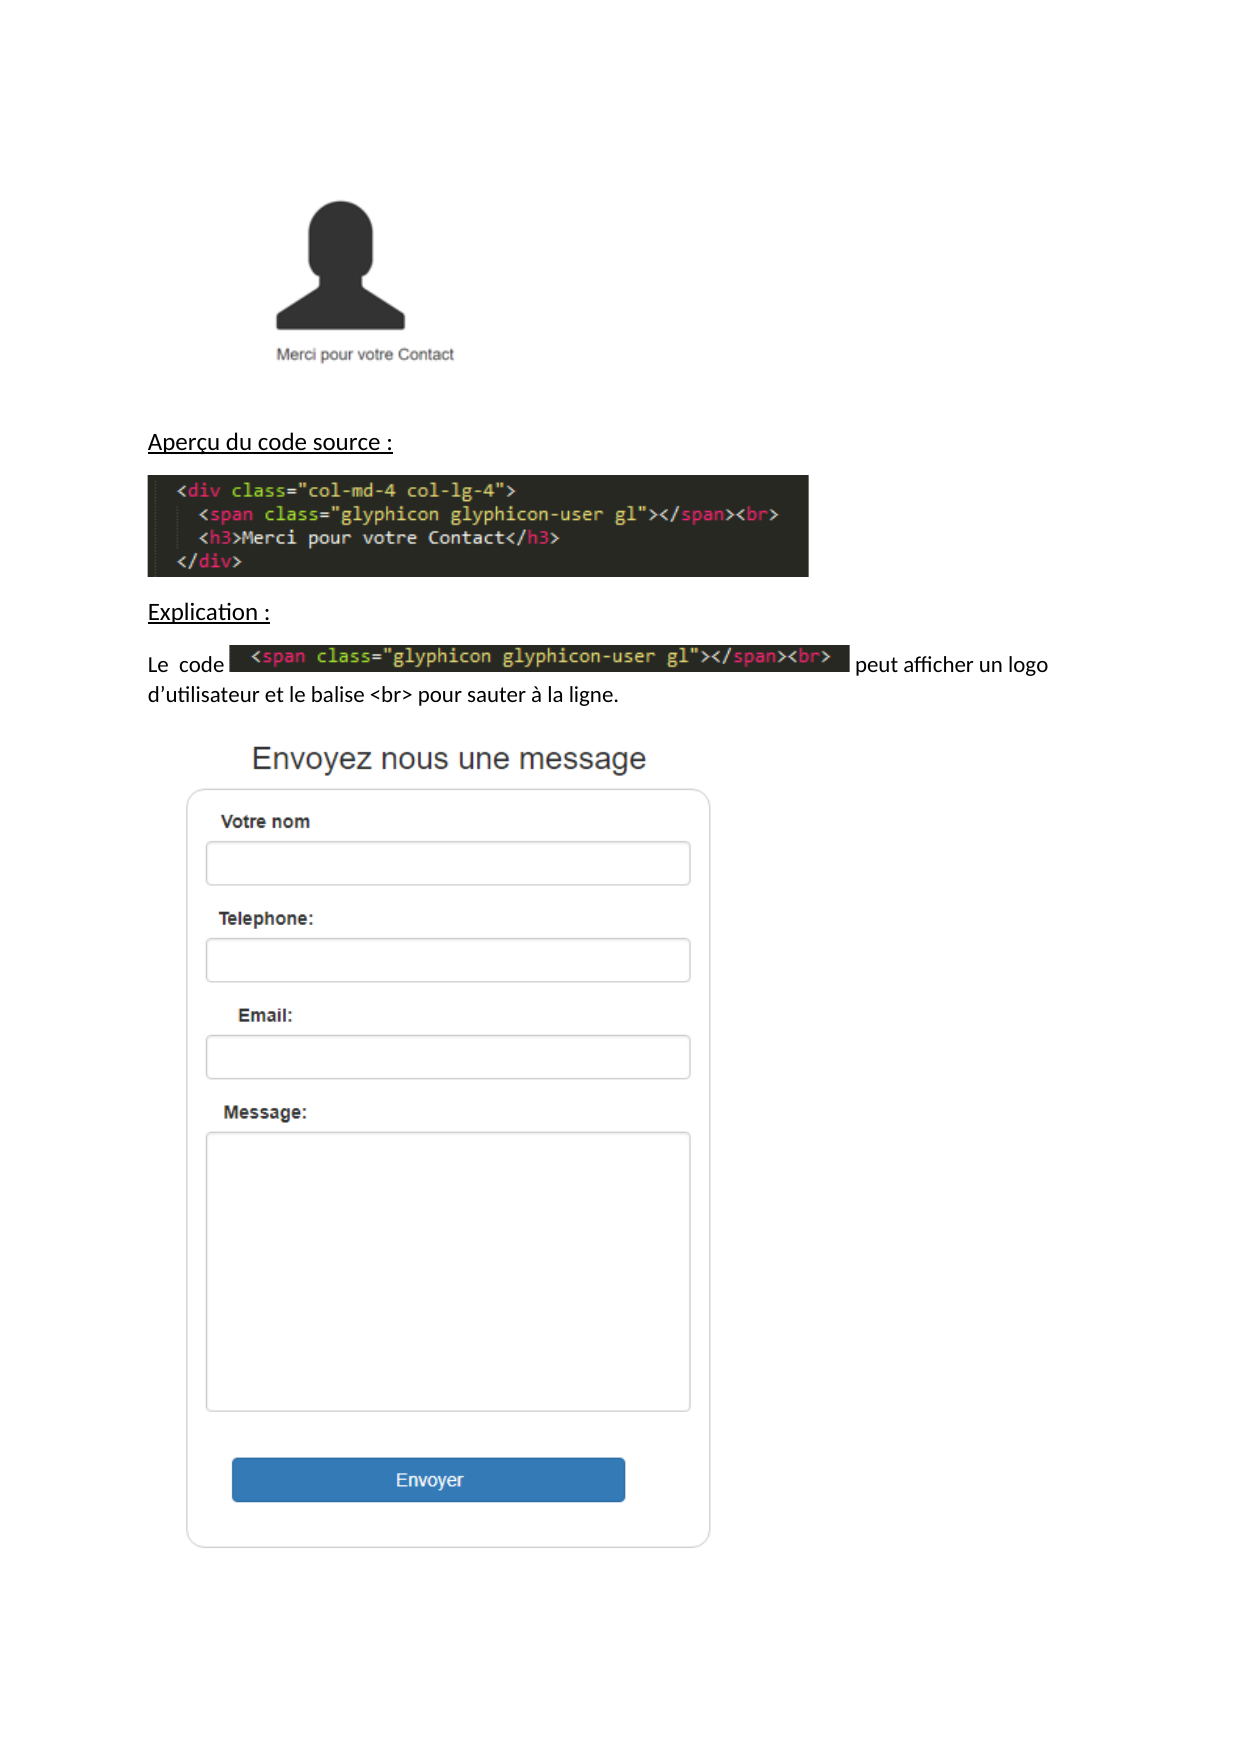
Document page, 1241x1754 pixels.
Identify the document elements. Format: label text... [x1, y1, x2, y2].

picture [147, 475, 809, 577]
text Aperçu du code source : [148, 426, 1093, 456]
picture [147, 726, 763, 1573]
picture [229, 645, 850, 672]
text Explication : [148, 596, 1093, 626]
picture [147, 147, 529, 407]
